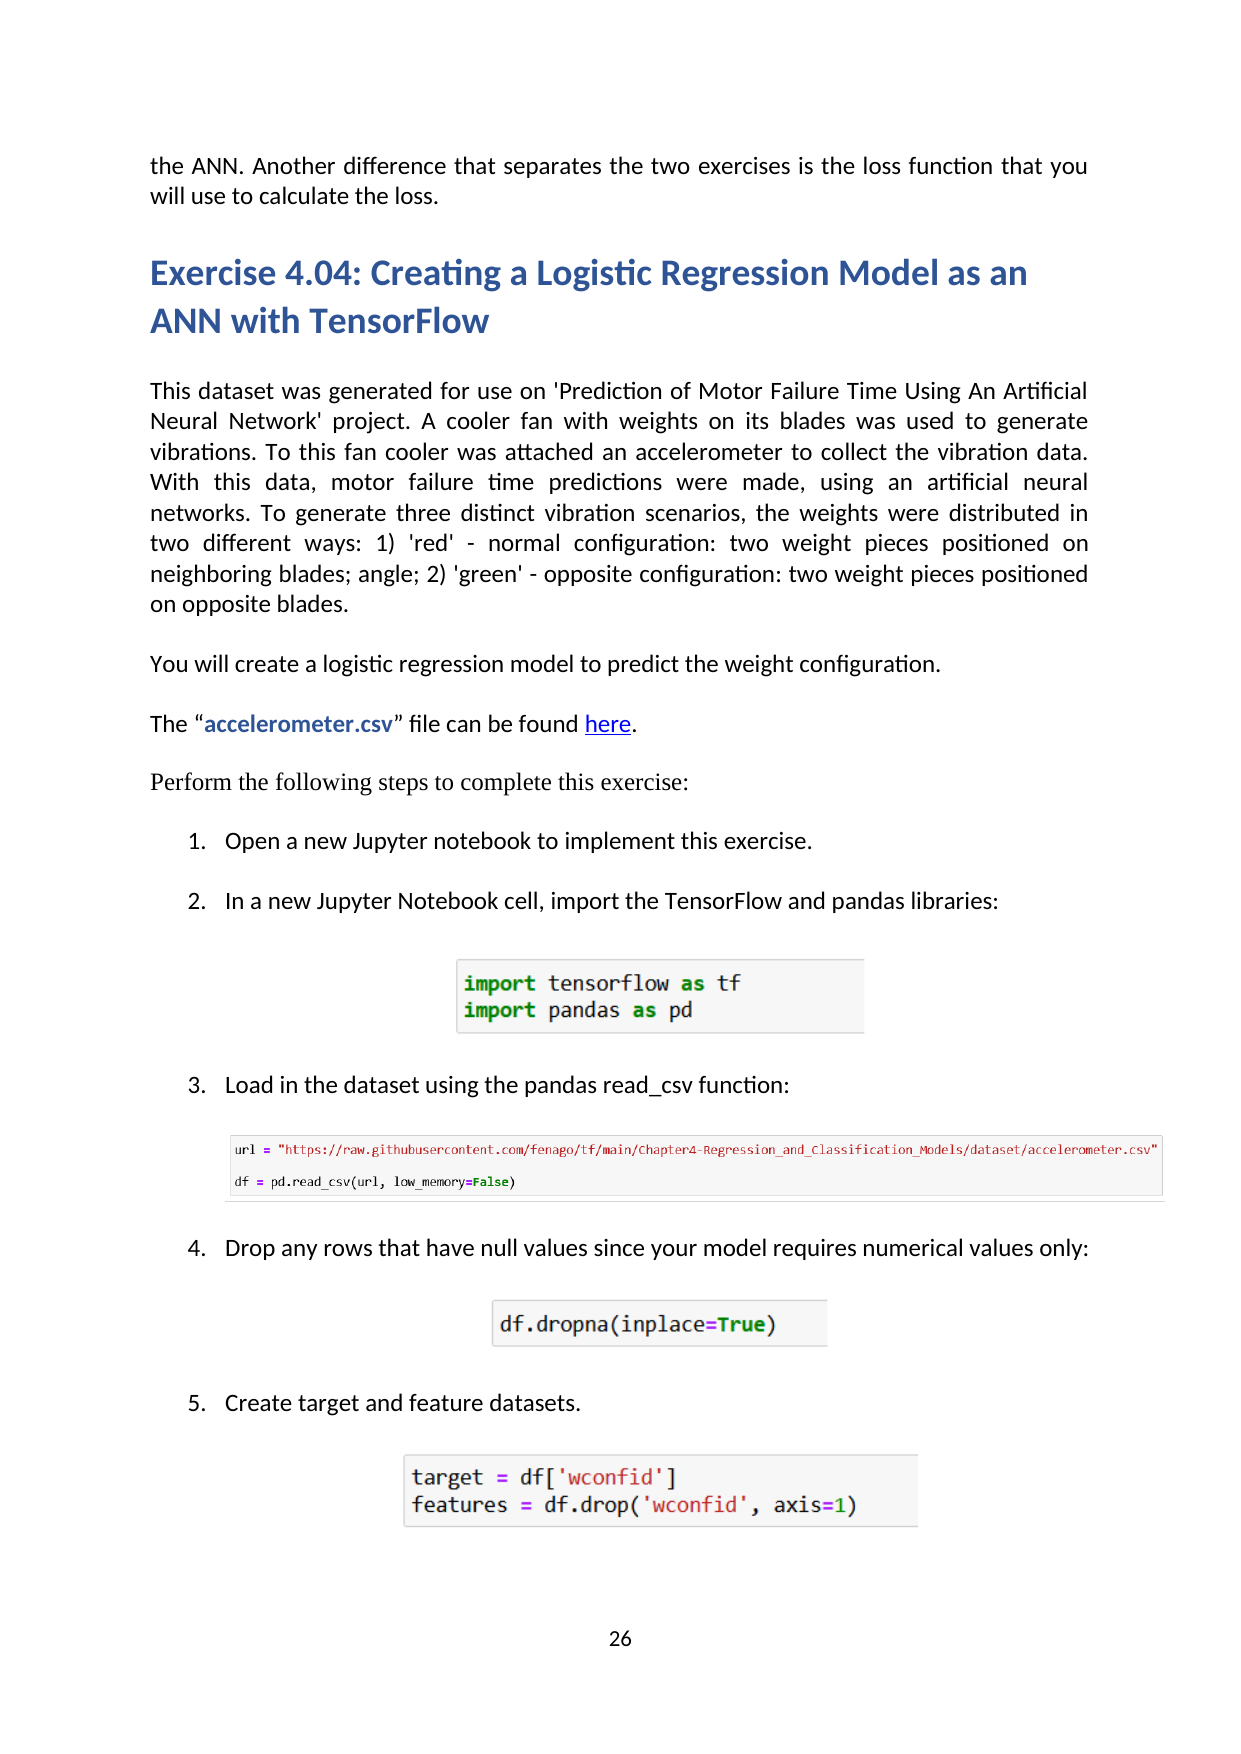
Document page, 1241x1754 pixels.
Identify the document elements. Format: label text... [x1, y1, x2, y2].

picture [450, 944, 865, 1040]
picture [487, 1291, 828, 1357]
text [150, 150, 1090, 211]
picture [225, 1128, 1166, 1202]
list Create target and feature datasets. [187, 1388, 1090, 1418]
text This dataset was generated for use on 'Prediction of Motor Failure Time Using An Artificial Neural Network' project. A cooler fan with weights on its blades was used to generate vibrations. To this fan cooler was attached an accelerometer to collect the vibration data. With this data, motor failure time predictions were made, using an artificial neural networks. To generate three distinct vibration scenarios, the weights were distributed in two different ways: 1) 'red' - normal configuration: two weight pieces positioned on neighboring blades; angle; 2) 'green' - opposite configuration: two weight pieces positioned on opposite blades. [150, 375, 1090, 619]
list Load in the dataset using the pandas read_csv function: [187, 1069, 1090, 1099]
text The “accelerometer.csv” file can be found here. [150, 708, 1090, 738]
list Drop any rows that have null values since your model requires numerical values only: [187, 1232, 1090, 1263]
text Perform the following steps to complete this exercise: [150, 767, 1090, 796]
list In a new Jupyter Notebook cell, import the TensorFlow and pandas libraries: [187, 885, 1090, 916]
picture [397, 1447, 919, 1536]
text You will create a logistic regression model to predict the weight configuration. [150, 648, 1090, 679]
list Open a new Jupyter notebook to implement this exercise. [187, 825, 1090, 856]
subtitle Exercise 4.04: Creating a Logistic Regression Model as an ANN with TensorFlow [150, 248, 1090, 343]
